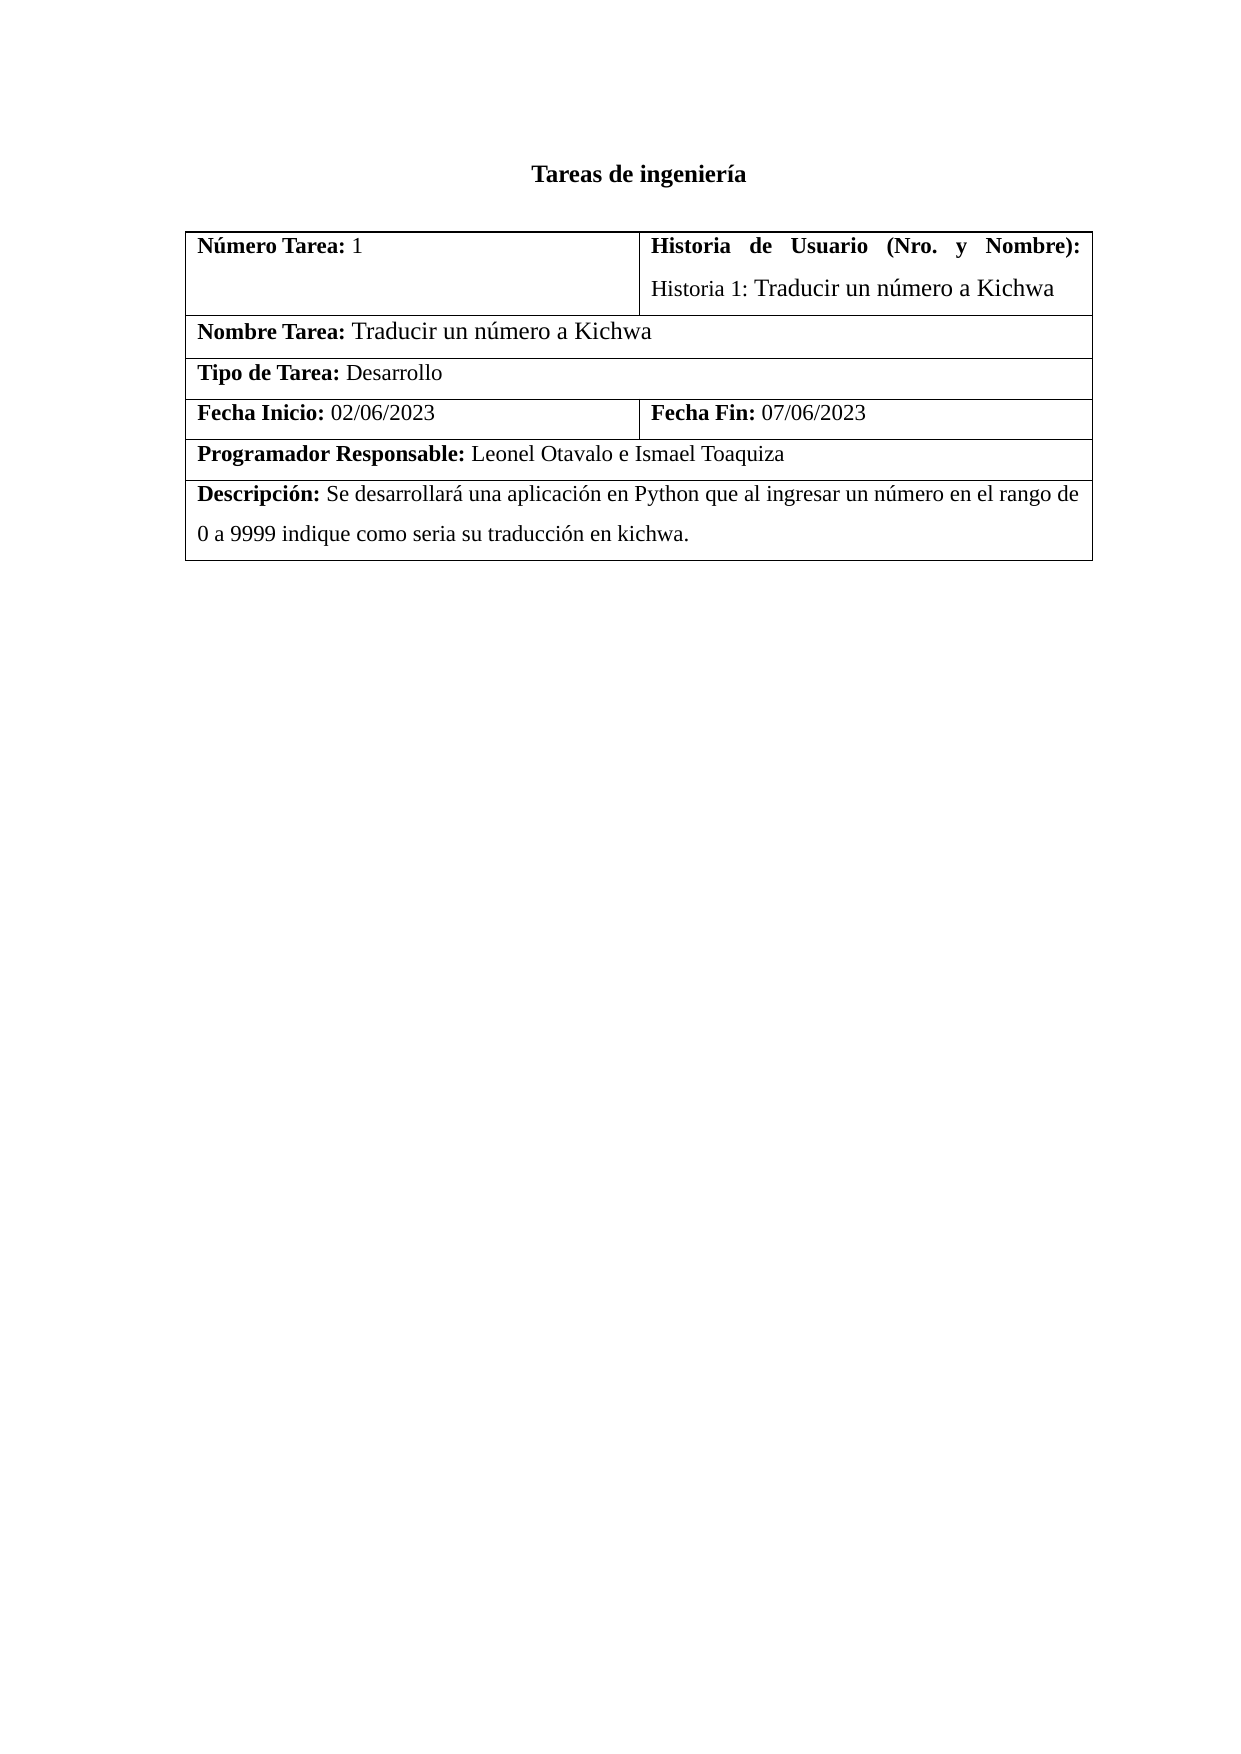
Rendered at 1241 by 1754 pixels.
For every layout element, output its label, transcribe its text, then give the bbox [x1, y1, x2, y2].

table_cell Tipo de Tarea: Desarrollo [186, 359, 1092, 398]
table_cell Descripción: Se desarrollará una aplicación en Python que al ingresar un número en el rango de 0 a 9999 indique como seria su traducción en kichwa. [186, 481, 1092, 559]
table_cell Fecha Fin: 07/06/2023 [640, 400, 1092, 439]
table_header Número Tarea: 1 [186, 233, 639, 315]
table_cell Fecha Inicio: 02/06/2023 [186, 400, 639, 439]
table_cell Programador Responsable: Leonel Otavalo e Ismael Toaquiza [186, 440, 1092, 479]
table_header Historia de Usuario (Nro. y Nombre): Historia 1: Traducir un número a Kichwa [640, 233, 1092, 315]
text Tareas de ingeniería [185, 159, 1092, 188]
table_cell Nombre Tarea: Traducir un número a Kichwa [186, 316, 1092, 358]
